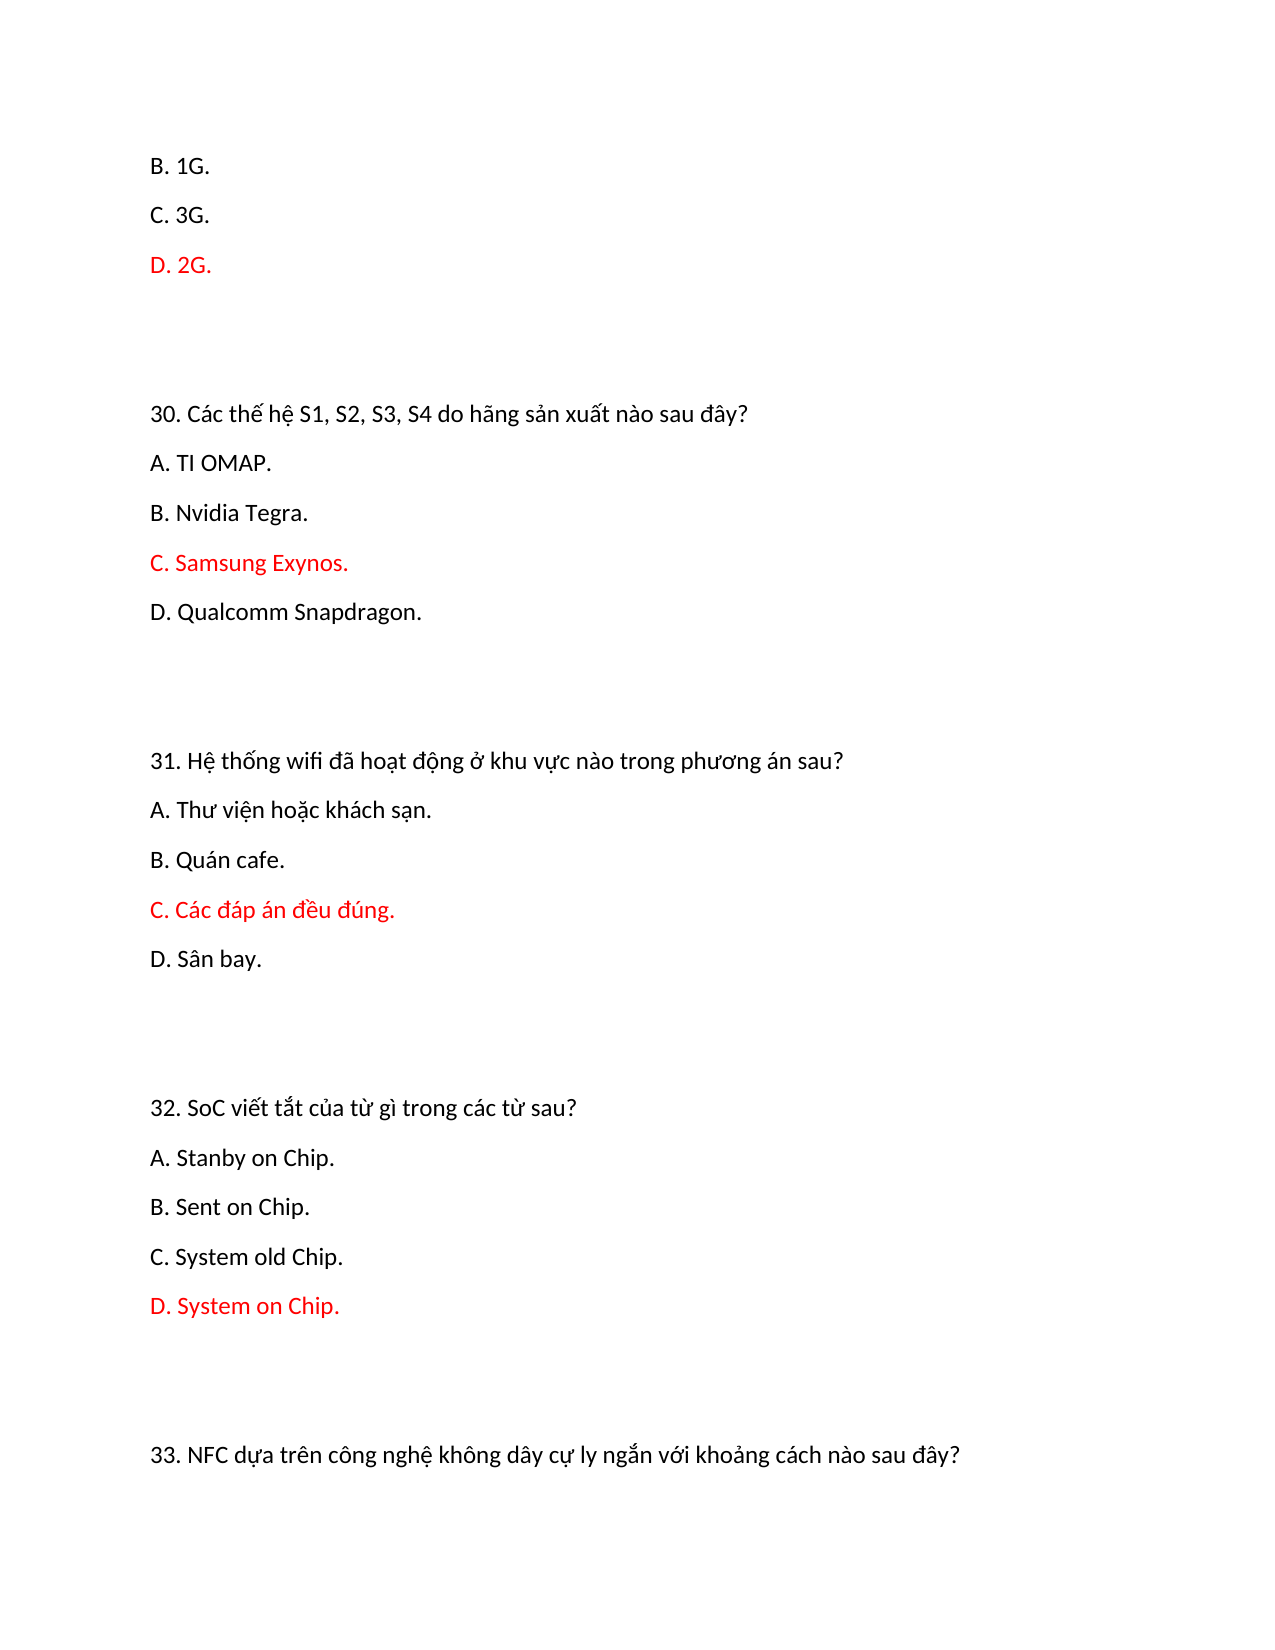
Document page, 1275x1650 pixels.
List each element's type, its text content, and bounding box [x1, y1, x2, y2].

text B. 1G. [150, 150, 1125, 181]
text D. System on Chip. [150, 1290, 1125, 1321]
text A. Stanby on Chip. [150, 1142, 1125, 1172]
text C. Các đáp án đều đúng. [150, 894, 1125, 924]
text 33. NFC dựa trên công nghệ không dây cự ly ngắn với khoảng cách nào sau đây? [150, 1439, 1125, 1470]
text 32. SoC viết tắt của từ gì trong các từ sau? [150, 1092, 1125, 1123]
text A. Thư viện hoặc khách sạn. [150, 794, 1125, 825]
text B. Nvidia Tegra. [150, 497, 1125, 528]
text D. Qualcomm Snapdragon. [150, 596, 1125, 627]
text 31. Hệ thống wifi đã hoạt động ở khu vực nào trong phương án sau? [150, 745, 1125, 776]
text B. Sent on Chip. [150, 1191, 1125, 1222]
text D. Sân bay. [150, 943, 1125, 974]
text D. 2G. [150, 249, 1125, 280]
text B. Quán cafe. [150, 844, 1125, 875]
text 30. Các thế hệ S1, S2, S3, S4 do hãng sản xuất nào sau đây? [150, 398, 1125, 428]
text C. 3G. [150, 199, 1125, 230]
text C. Samsung Exynos. [150, 547, 1125, 577]
text C. System old Chip. [150, 1241, 1125, 1271]
text A. TI OMAP. [150, 447, 1125, 478]
